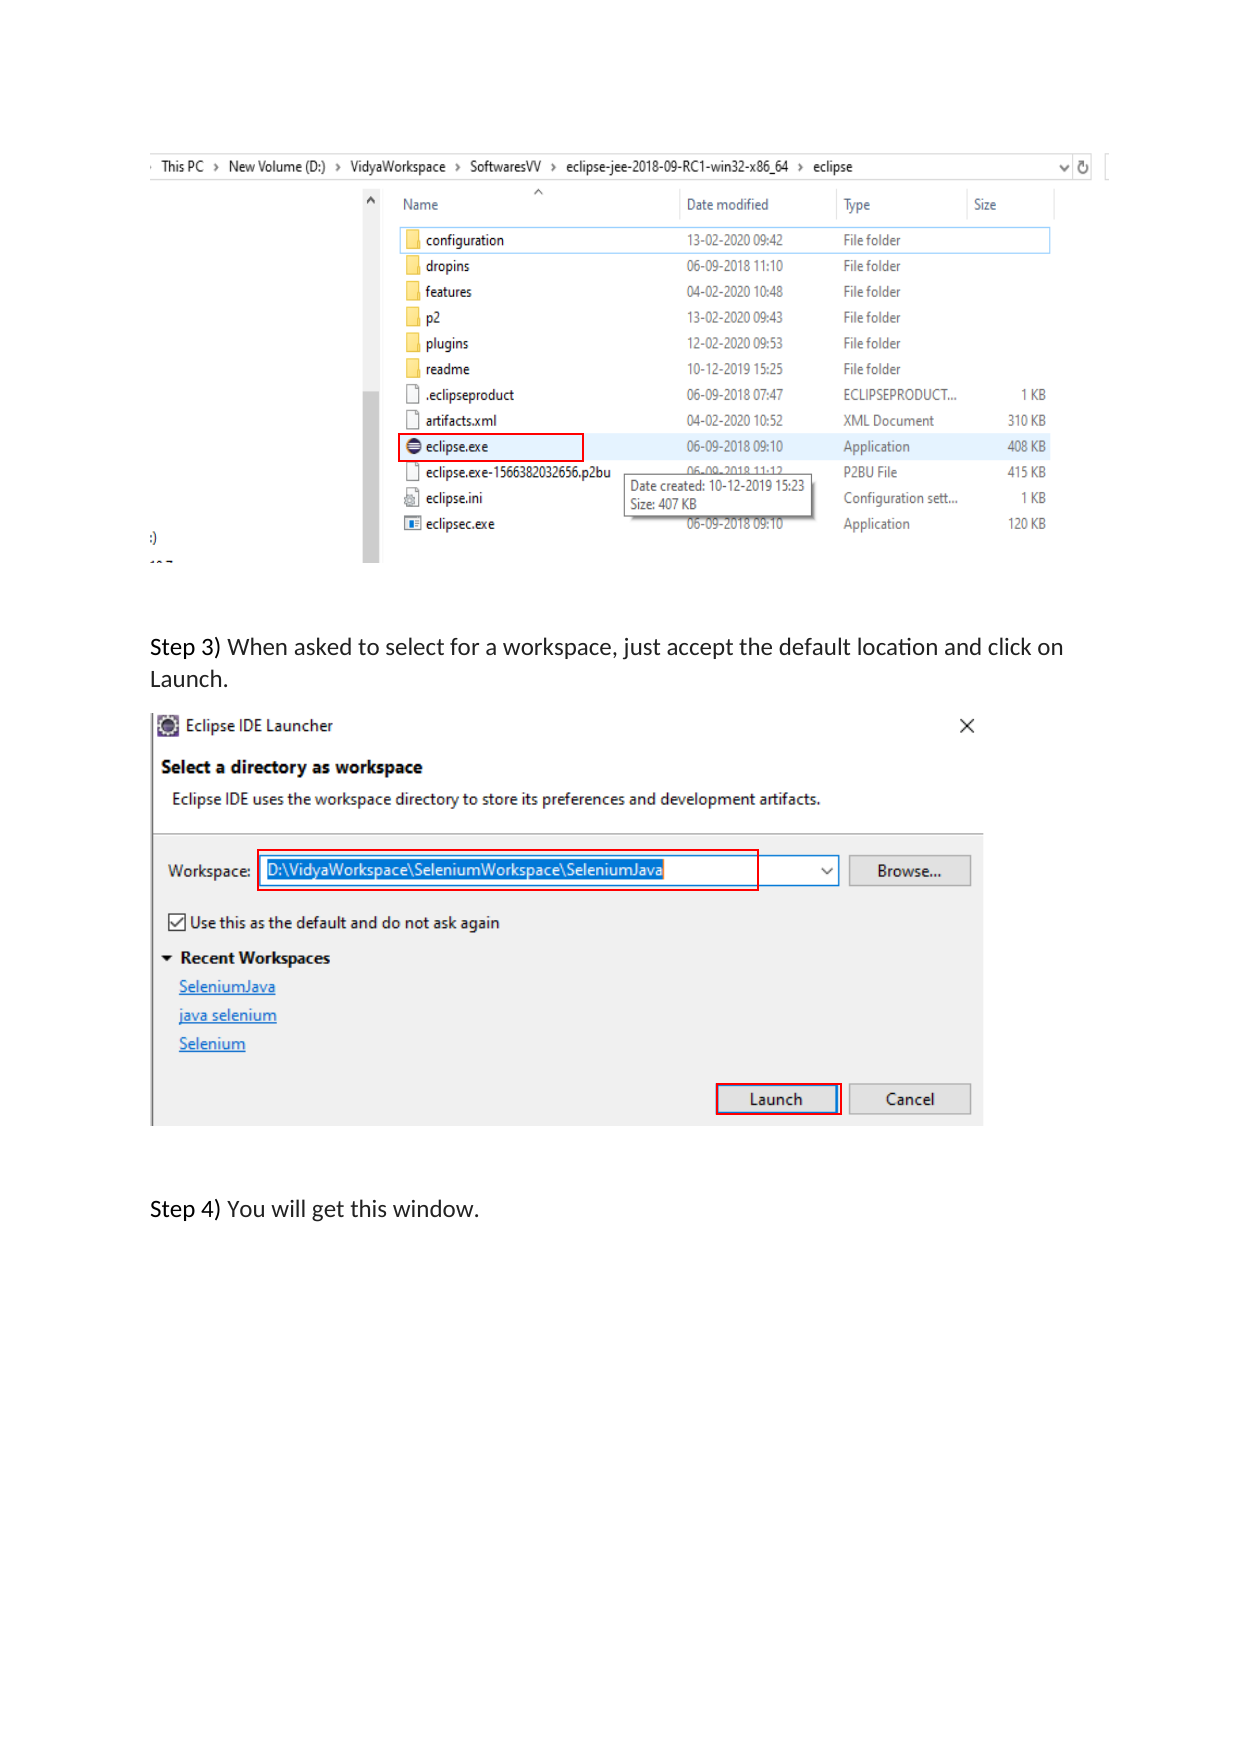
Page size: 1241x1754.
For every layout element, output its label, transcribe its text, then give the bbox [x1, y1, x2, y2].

picture [150, 713, 984, 1126]
text Step 3) When asked to select for a workspace, just accept the default location and click on Launch. [150, 631, 1090, 694]
picture [150, 150, 1109, 563]
text Step 4) You will get this window. [150, 1193, 1090, 1224]
